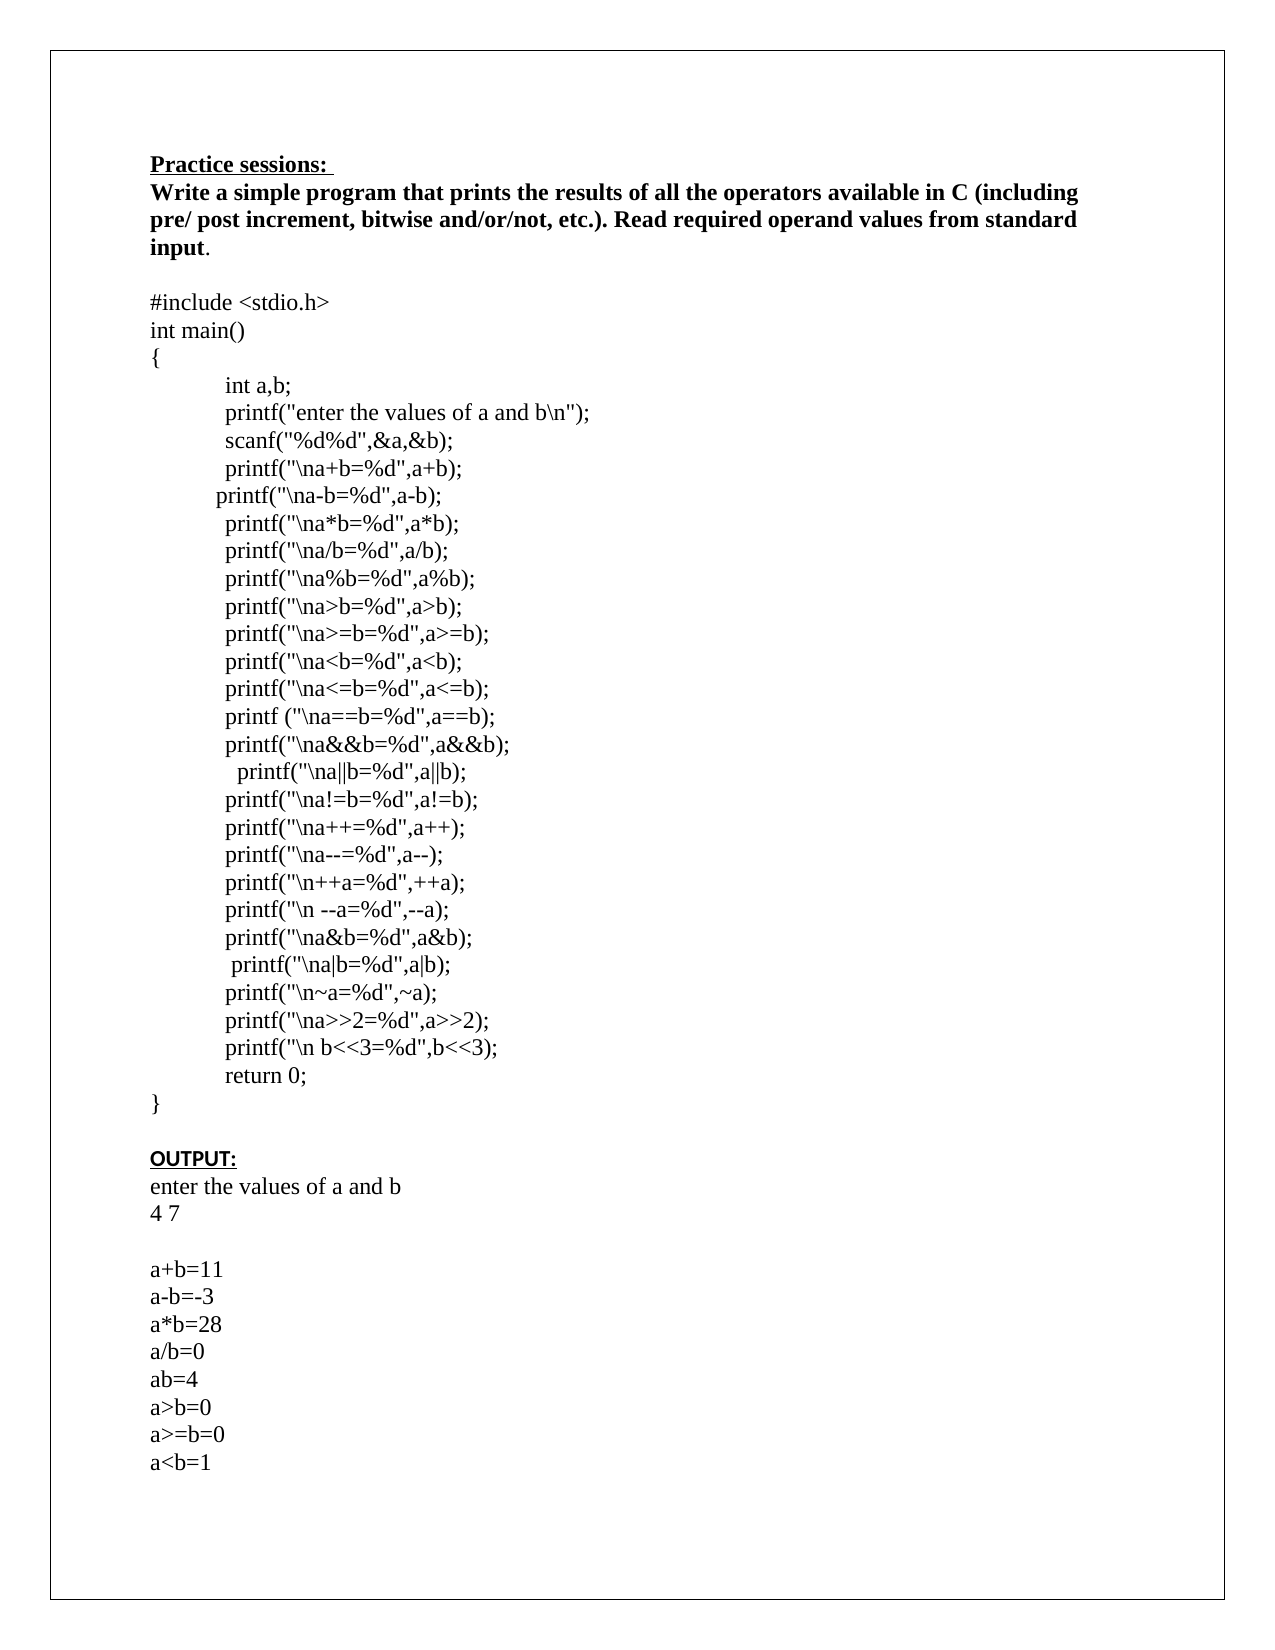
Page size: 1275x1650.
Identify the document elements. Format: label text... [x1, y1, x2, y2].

text printf("\na*b=%d",a*b); [150, 509, 1125, 536]
text ab=4 [150, 1365, 1125, 1393]
text printf("\na|b=%d",a|b); [150, 951, 1125, 978]
text a<b=1 [150, 1448, 1125, 1475]
text printf("\na++=%d",a++); [150, 812, 1125, 840]
text a/b=0 [150, 1337, 1125, 1365]
text a*b=28 [150, 1310, 1125, 1337]
text printf("\n++a=%d",++a); [150, 868, 1125, 895]
text printf("\na!=b=%d",a!=b); [150, 785, 1125, 812]
text printf("\na%b=%d",a%b); [150, 564, 1125, 592]
text } [150, 1088, 1125, 1116]
text enter the values of a and b [150, 1172, 1125, 1199]
text printf("\na<=b=%d",a<=b); [150, 674, 1125, 702]
text printf("\n~a=%d",~a); [150, 978, 1125, 1006]
text printf("\na||b=%d",a||b); [150, 757, 1125, 785]
text printf("\na/b=%d",a/b); [150, 536, 1125, 564]
text printf("\na-b=%d",a-b); [150, 481, 1125, 509]
text int main() [150, 316, 1125, 343]
text return 0; [150, 1061, 1125, 1088]
text int a,b; [150, 371, 1125, 398]
text a+b=11 [150, 1254, 1125, 1282]
text a>=b=0 [150, 1420, 1125, 1448]
text Practice sessions: [150, 150, 1125, 178]
text OUTPUT: [150, 1144, 1125, 1172]
text printf("\na&&b=%d",a&&b); [150, 730, 1125, 757]
text printf("\na<b=%d",a<b); [150, 647, 1125, 674]
text a-b=-3 [150, 1282, 1125, 1310]
text printf("\na&b=%d",a&b); [150, 923, 1125, 951]
text printf("\n b<<3=%d",b<<3); [150, 1033, 1125, 1061]
text printf("\na+b=%d",a+b); [150, 454, 1125, 481]
text #include <stdio.h> [150, 288, 1125, 316]
text printf("\na>=b=%d",a>=b); [150, 619, 1125, 647]
text printf("\na>>2=%d",a>>2); [150, 1006, 1125, 1033]
text printf("\na--=%d",a--); [150, 840, 1125, 868]
text printf ("\na==b=%d",a==b); [150, 702, 1125, 730]
text a>b=0 [150, 1393, 1125, 1420]
text scanf("%d%d",&a,&b); [150, 426, 1125, 454]
text { [150, 343, 1125, 371]
text printf("\na>b=%d",a>b); [150, 592, 1125, 619]
text printf("\n --a=%d",--a); [150, 895, 1125, 923]
text 4 7 [150, 1199, 1125, 1227]
text Write a simple program that prints the results of all the operators available in C (including pre/ post increment, bitwise and/or/not, etc.). Read required operand values from standard input. [150, 178, 1125, 260]
text printf("enter the values of a and b\n"); [150, 398, 1125, 426]
